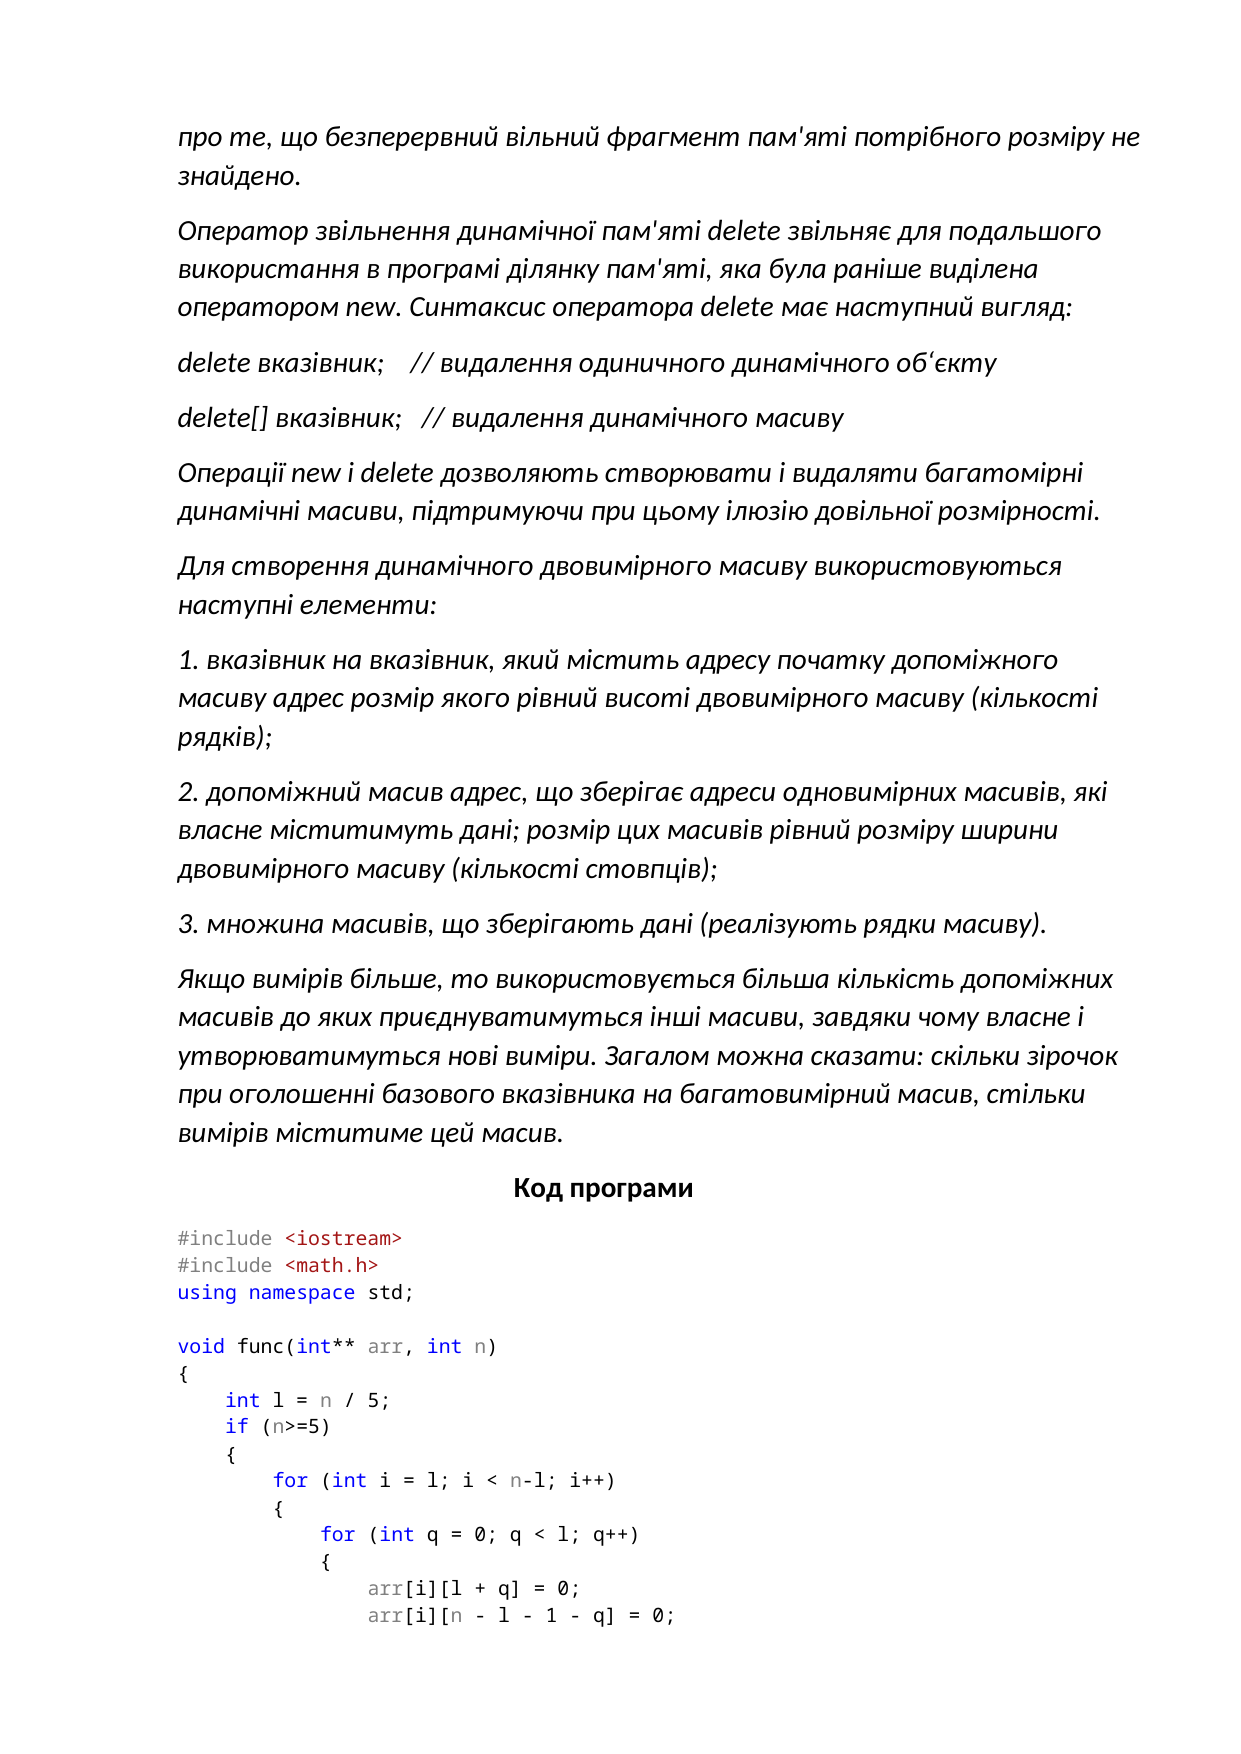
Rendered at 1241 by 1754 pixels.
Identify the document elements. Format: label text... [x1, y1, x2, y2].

text 3. множина масивів, що зберігають дані (реалізують рядки масиву). [177, 905, 1152, 941]
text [177, 118, 1152, 192]
text { [177, 1494, 1152, 1521]
text delete[] вказівник; // видалення динамічного масиву [177, 399, 1152, 434]
text Оператор звільнення динамічної пам'яті delete звільняє для подальшого використання в програмі ділянку пам'яті, яка була раніше виділена оператором new. Синтаксис оператора delete має наступний вигляд: [177, 212, 1152, 324]
text int l = n / 5; [177, 1386, 1152, 1413]
text delete вказівник; // видалення одиничного динамічного об‘єкту [177, 344, 1152, 379]
text { [177, 1359, 1152, 1386]
text for (int i = l; i < n-l; i++) [177, 1467, 1152, 1494]
text if (n>=5) [177, 1413, 1152, 1440]
text 2. допоміжний масив адрес, що зберігає адреси одновимірних масивів, які власне міститимуть дані; розмір цих масивів рівний розміру ширини двовимірного масиву (кількості стовпців); [177, 773, 1152, 885]
text Код програми [177, 1169, 1152, 1204]
text Операції new і delete дозволяють створювати і видаляти багатомірні динамічні масиви, підтримуючи при цьому ілюзію довільної розмірності. [177, 454, 1152, 528]
text #include <math.h> [177, 1251, 1152, 1278]
text arr[i][n - l - 1 - q] = 0; [177, 1602, 1152, 1629]
text { [177, 1548, 1152, 1575]
text Для створення динамічного двовимірного масиву використовуються наступні елементи: [177, 547, 1152, 621]
text 1. вказівник на вказівник, який містить адресу початку допоміжного масиву адрес розмір якого рівний висоті двовимірного масиву (кількості рядків); [177, 641, 1152, 753]
text arr[i][l + q] = 0; [177, 1575, 1152, 1602]
text using namespace std; [177, 1278, 1152, 1305]
text #include <iostream> [177, 1224, 1152, 1251]
text { [177, 1440, 1152, 1467]
text void func(int** arr, int n) [177, 1332, 1152, 1359]
text Якщо вимірів більше, то використовується більша кількість допоміжних масивів до яких приєднуватимуться інші масиви, завдяки чому власне і утворюватимуться нові виміри. Загалом можна сказати: скільки зірочок при оголошенні базового вказівника на багатовимірний масив, стільки вимірів міститиме цей масив. [177, 960, 1152, 1149]
text for (int q = 0; q < l; q++) [177, 1521, 1152, 1548]
